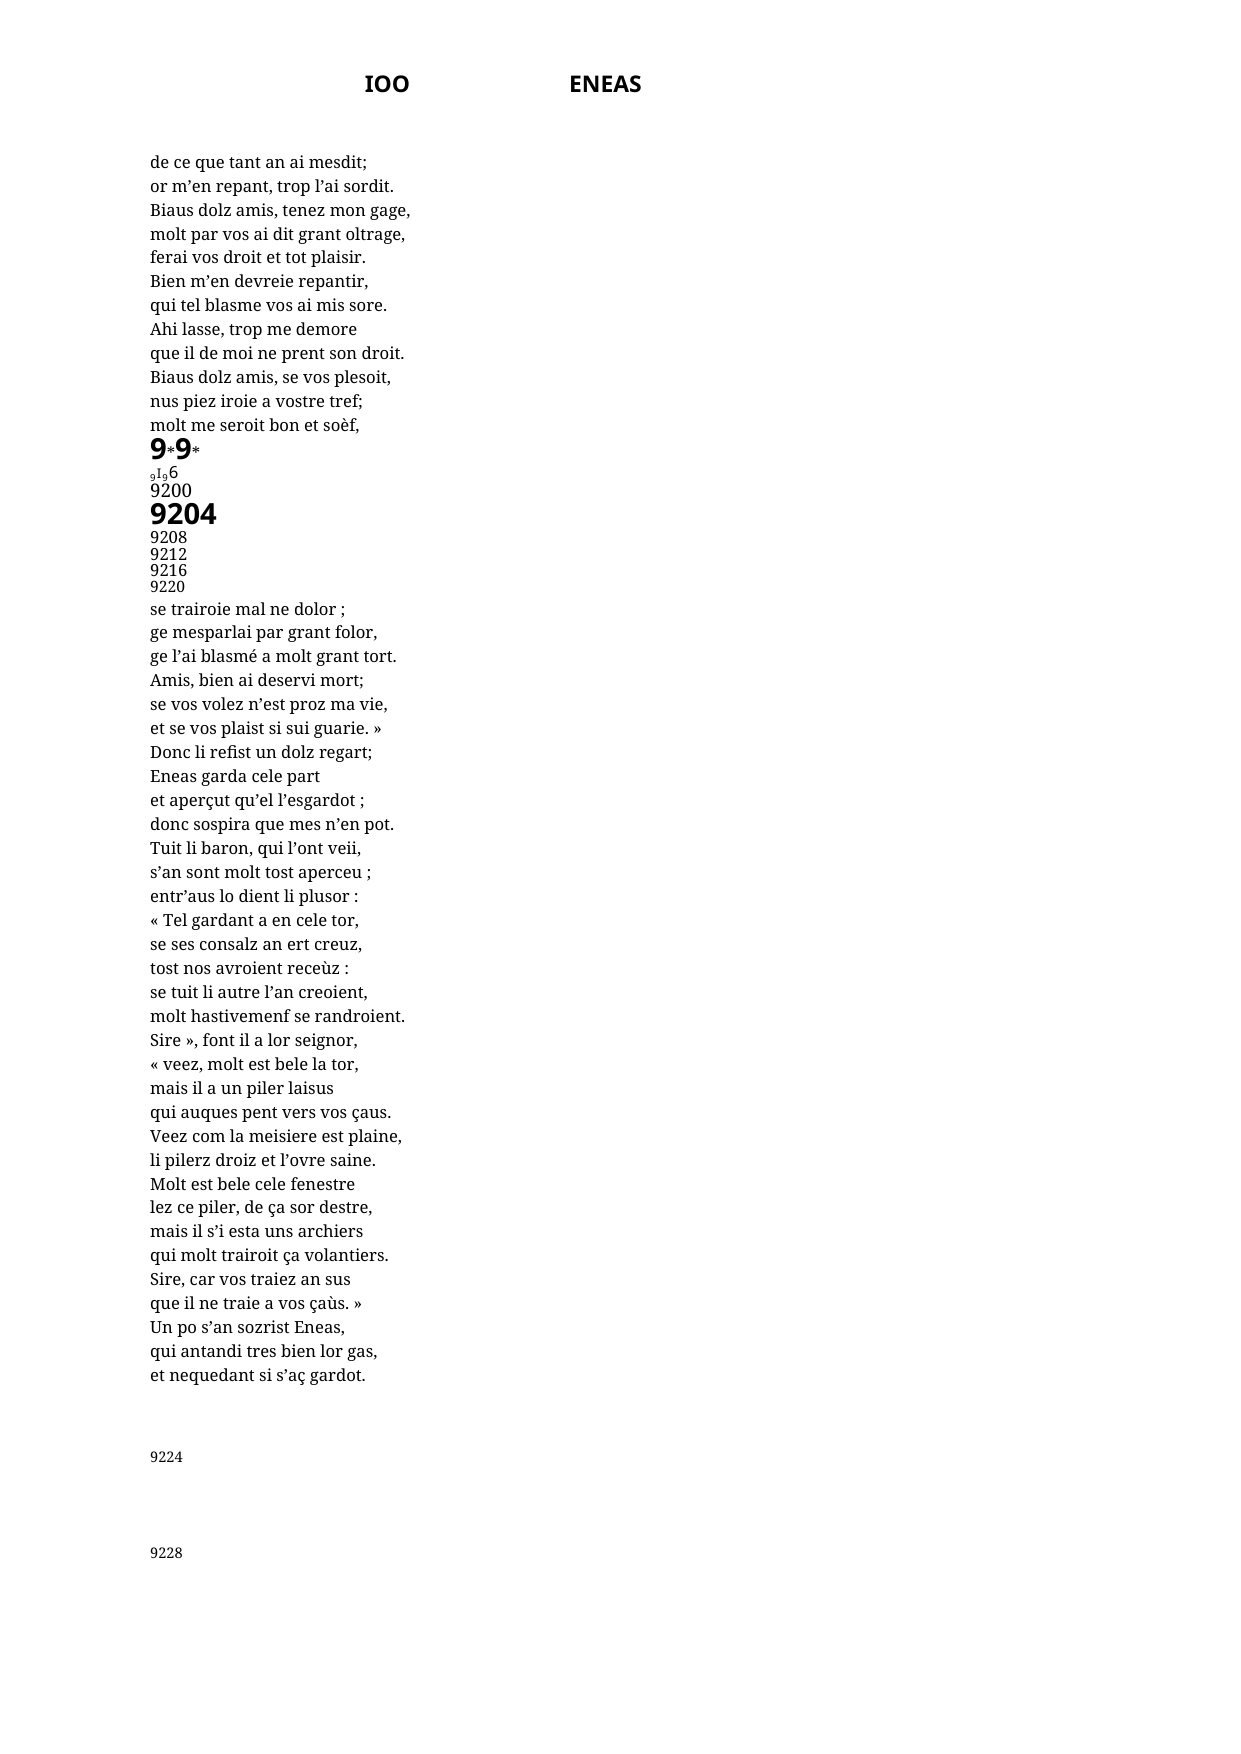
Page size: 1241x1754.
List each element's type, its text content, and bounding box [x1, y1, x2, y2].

text 9228 [150, 1482, 1090, 1577]
text 9220 [150, 580, 1090, 596]
text 9*9* [150, 436, 1090, 466]
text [150, 149, 1090, 269]
text Un po s’an sozrist Eneas, qui antandi tres bien lor gas, et nequedant si s’aç gardot. [150, 1314, 1090, 1386]
text 9200 [150, 482, 1090, 501]
text 9224 [150, 1386, 1090, 1482]
text se trairoie mal ne dolor ; ge mesparlai par grant folor, ge l’ai blasmé a molt grant tort. Amis, bien ai deservi mort; se vos volez n’est proz ma vie, et se vos plaist si sui guarie. » Donc li refist un dolz regart; Eneas garda cele part et aperçut qu’el l’esgardot ; donc sospira que mes n’en pot. Tuit li baron, qui l’ont veii, s’an sont molt tost aperceu ; entr’aus lo dient li plusor : [150, 596, 1090, 907]
text 9204 [150, 501, 1090, 530]
text 9216 [150, 563, 1090, 580]
text « veez, molt est bele la tor, mais il a un piler laisus qui auques pent vers vos çaus. Veez com la meisiere est plaine, li pilerz droiz et l’ovre saine. [150, 1051, 1090, 1171]
text « Tel gardant a en cele tor, se ses consalz an ert creuz, tost nos avroient receùz : se tuit li autre l’an creoient, molt hastivemenf se randroient. Sire », font il a lor seignor, [150, 907, 1090, 1051]
text Bien m’en devreie repantir, qui tel blasme vos ai mis sore. Ahi lasse, trop me demore que il de moi ne prent son droit. Biaus dolz amis, se vos plesoit, nus piez iroie a vostre tref; molt me seroit bon et soèf, [150, 269, 1090, 436]
text 9208 [150, 530, 1090, 547]
text 9i96 [150, 466, 1090, 482]
text 9212 [150, 547, 1090, 563]
text Molt est bele cele fenestre lez ce piler, de ça sor destre, mais il s’i esta uns archiers qui molt trairoit ça volantiers. Sire, car vos traiez an sus que il ne traie a vos çaùs. » [150, 1171, 1090, 1314]
